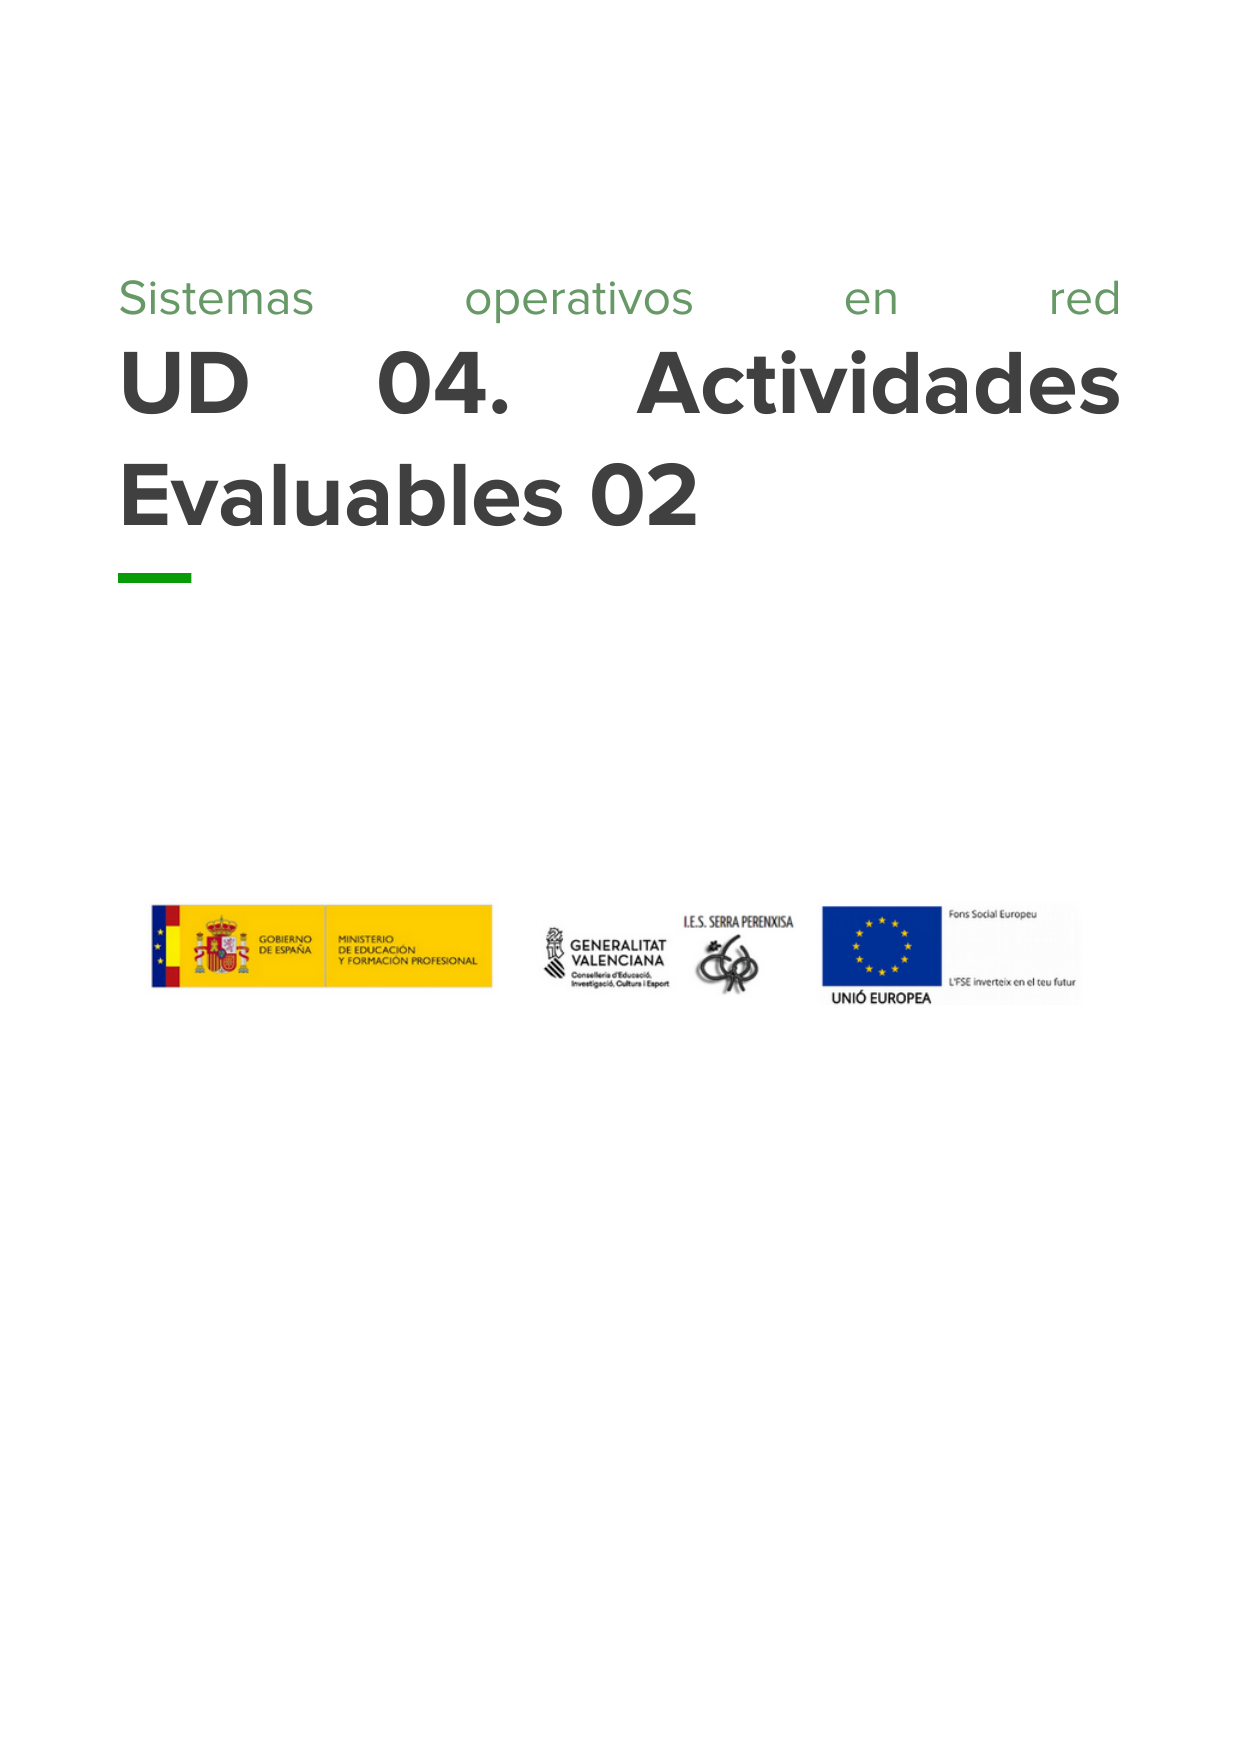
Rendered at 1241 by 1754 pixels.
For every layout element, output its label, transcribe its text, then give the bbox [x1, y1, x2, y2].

picture [118, 573, 192, 583]
picture [118, 885, 1123, 1005]
title Sistemas operativos en red UD 04. Actividades Evaluables 02 [118, 268, 1122, 552]
